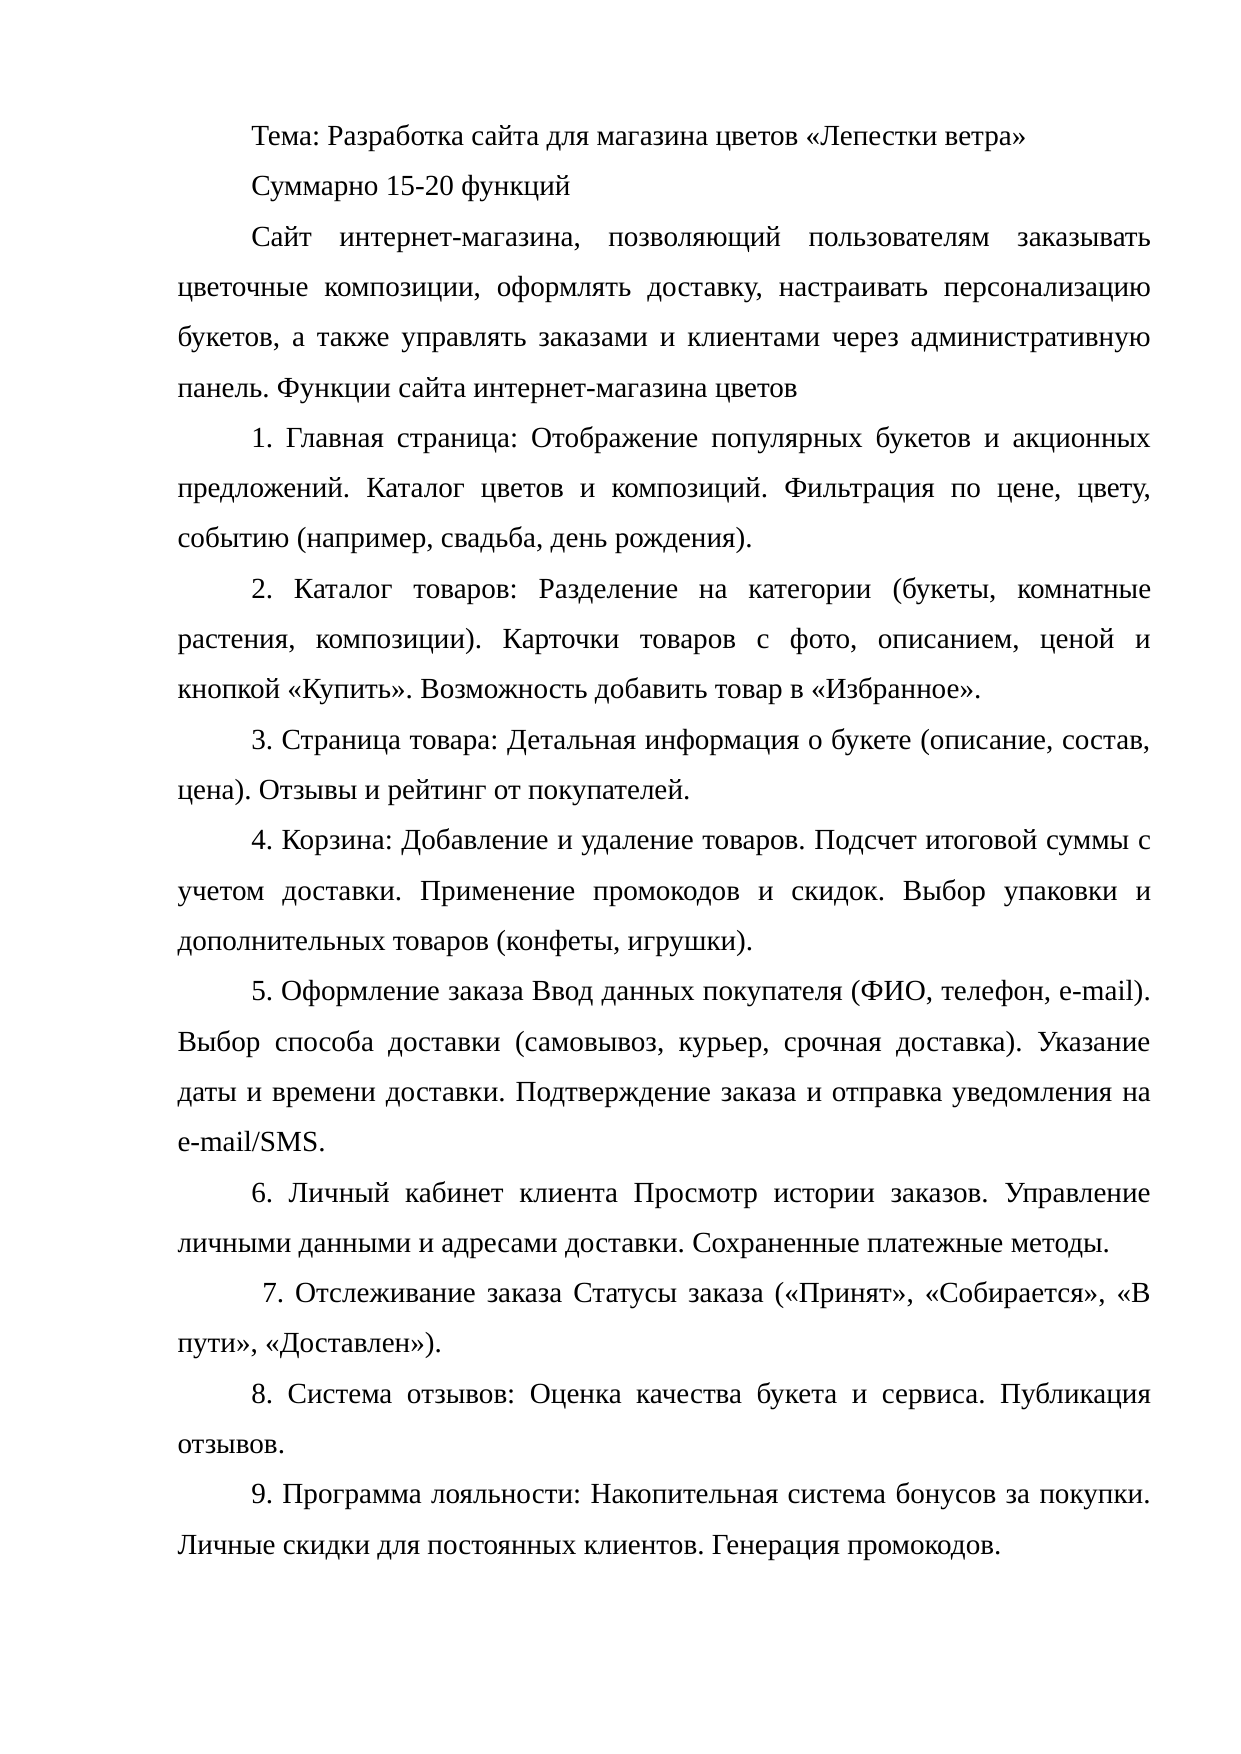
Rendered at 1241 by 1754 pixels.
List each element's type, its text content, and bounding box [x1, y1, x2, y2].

text Суммарно 15-20 функций [177, 168, 1152, 202]
text 3. Страница товара: Детальная информация о букете (описание, состав, цена). Отзывы и рейтинг от покупателей. [177, 722, 1152, 806]
text 8. Система отзывов: Оценка качества букета и сервиса. Публикация отзывов. [177, 1376, 1152, 1460]
text 7. Отслеживание заказа Статусы заказа («Принят», «Собирается», «В пути», «Доставлен»). [177, 1275, 1152, 1359]
text 2. Каталог товаров: Разделение на категории (букеты, комнатные растения, композиции). Карточки товаров с фото, описанием, ценой и кнопкой «Купить». Возможность добавить товар в «Избранное». [177, 571, 1152, 705]
text 9. Программа лояльности: Накопительная система бонусов за покупки. Личные скидки для постоянных клиентов. Генерация промокодов. [177, 1477, 1152, 1560]
text Сайт интернет-магазина, позволяющий пользователям заказывать цветочные композиции, оформлять доставку, настраивать персонализацию букетов, а также управлять заказами и клиентами через административную панель. Функции сайта интернет-магазина цветов [177, 219, 1152, 403]
text 6. Личный кабинет клиента Просмотр истории заказов. Управление личными данными и адресами доставки. Сохраненные платежные методы. [177, 1175, 1152, 1258]
text Тема: Разработка сайта для магазина цветов «Лепестки ветра» [177, 118, 1152, 152]
text 1. Главная страница: Отображение популярных букетов и акционных предложений. Каталог цветов и композиций. Фильтрация по цене, цвету, событию (например, свадьба, день рождения). [177, 420, 1152, 554]
text 5. Оформление заказа Ввод данных покупателя (ФИО, телефон, e-mail). Выбор способа доставки (самовывоз, курьер, срочная доставка). Указание даты и времени доставки. Подтверждение заказа и отправка уведомления на e-mail/SMS. [177, 973, 1152, 1158]
text 4. Корзина: Добавление и удаление товаров. Подсчет итоговой суммы с учетом доставки. Применение промокодов и скидок. Выбор упаковки и дополнительных товаров (конфеты, игрушки). [177, 822, 1152, 957]
